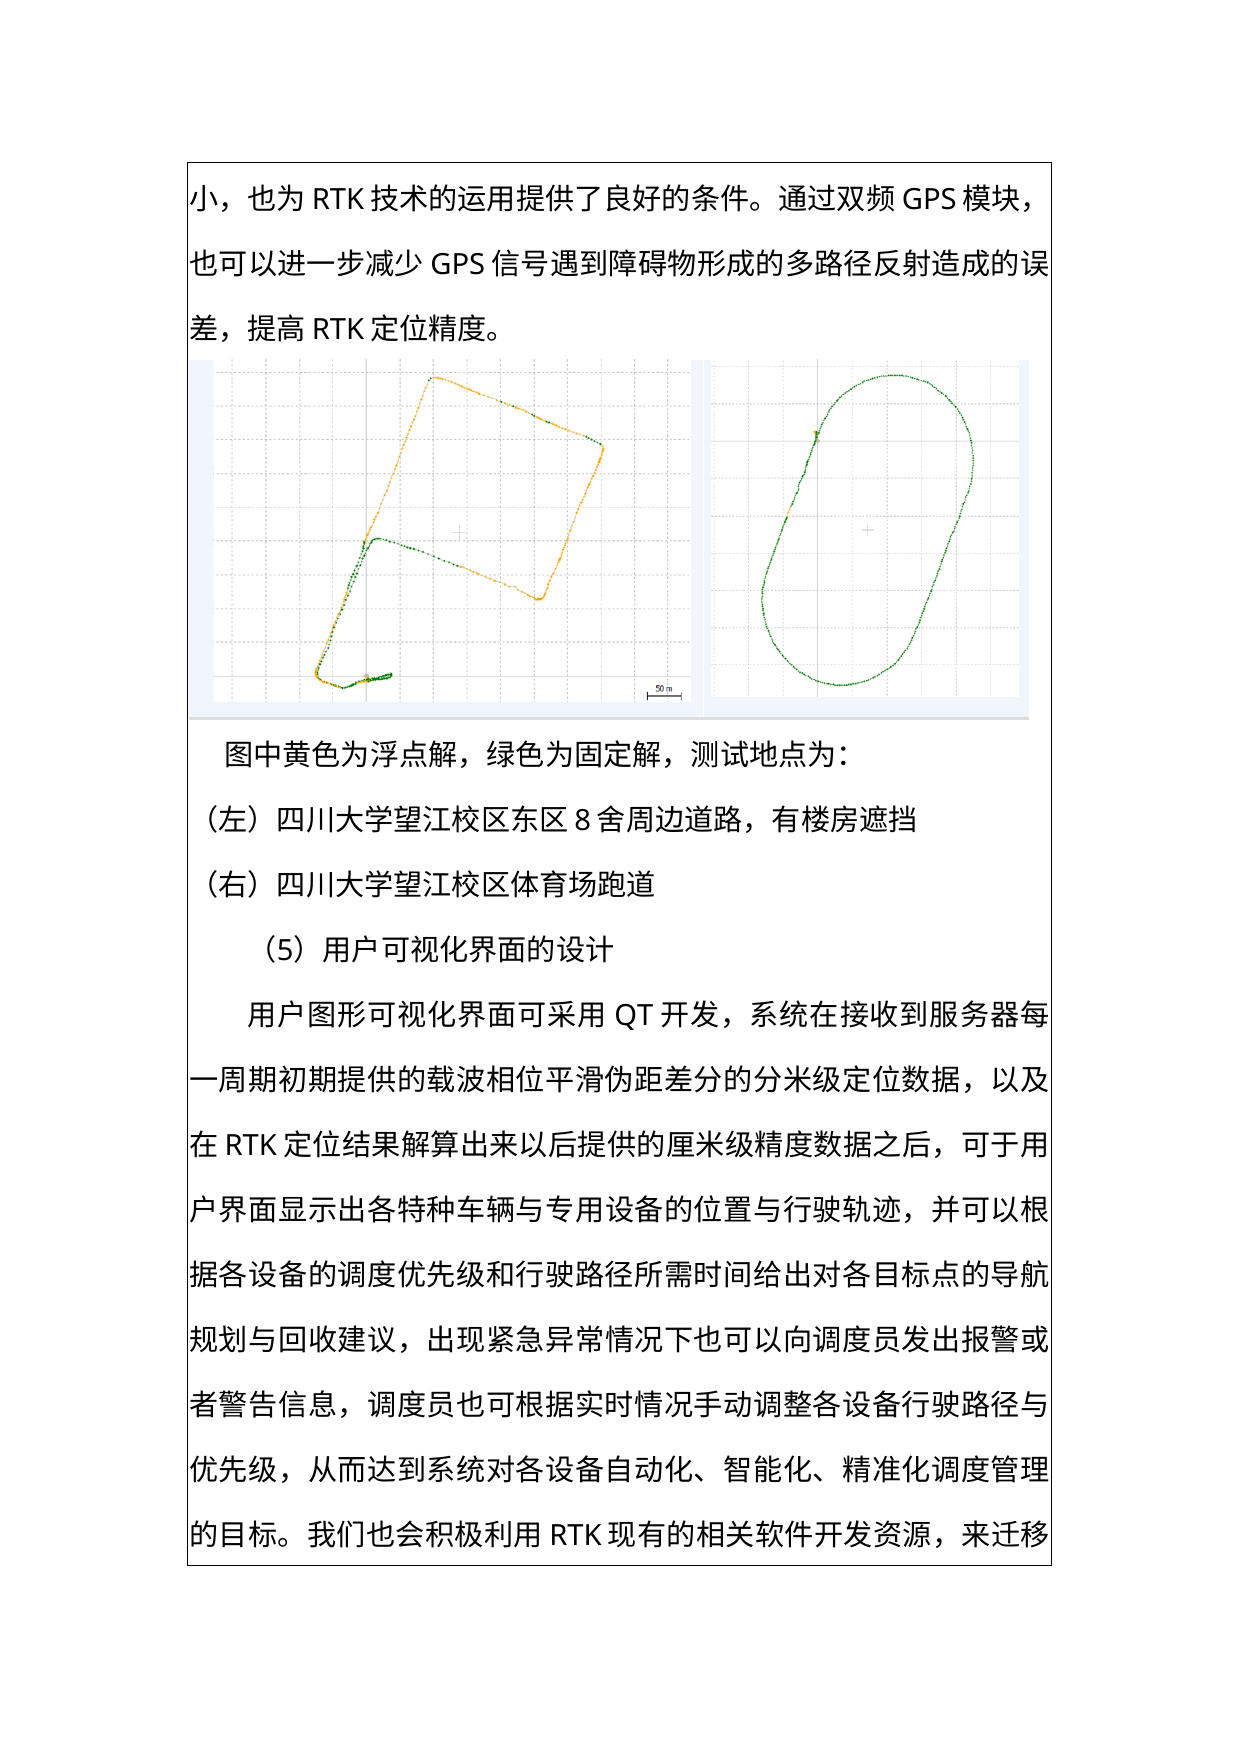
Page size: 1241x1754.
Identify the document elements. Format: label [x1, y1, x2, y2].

picture [711, 359, 1020, 697]
table_cell [188, 163, 1051, 1565]
picture [213, 359, 692, 702]
